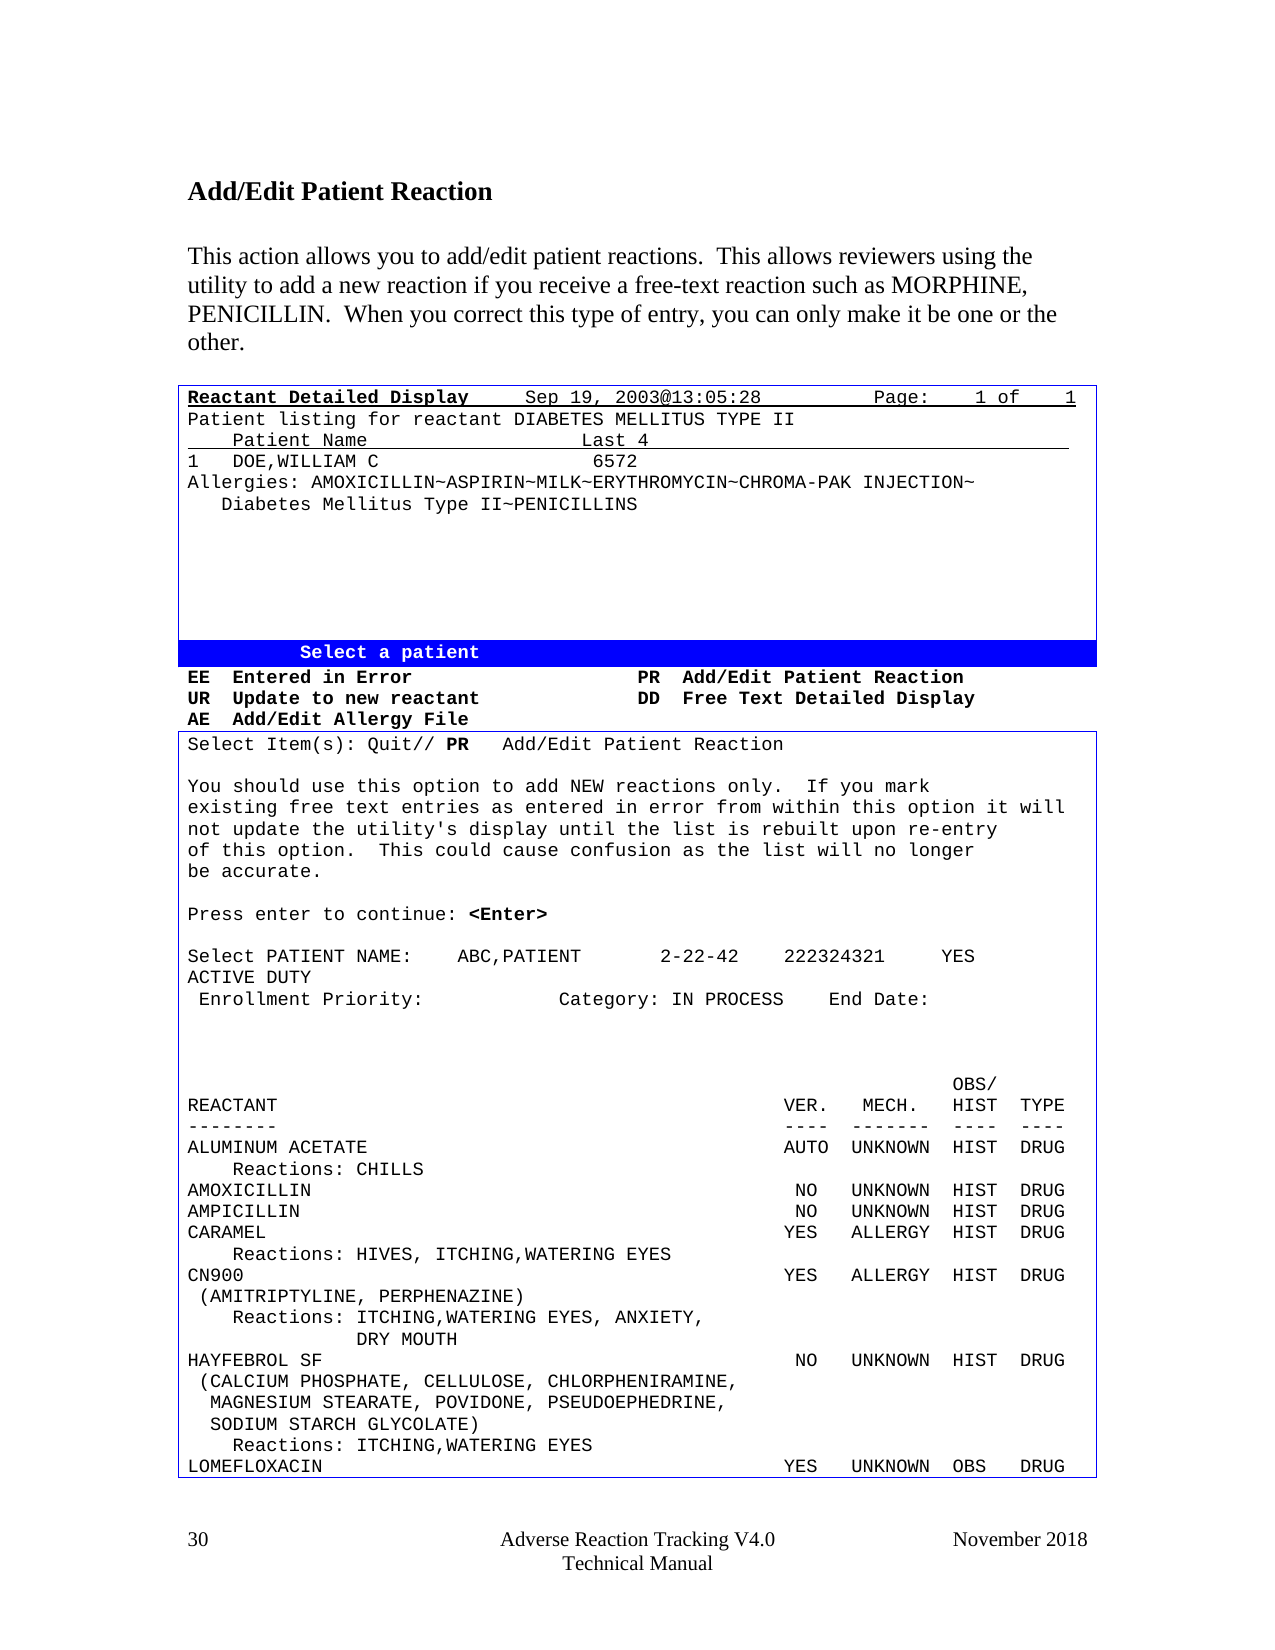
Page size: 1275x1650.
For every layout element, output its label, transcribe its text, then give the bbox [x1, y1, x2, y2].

text EE Entered in Error PR Add/Edit Patient Reaction [187, 667, 1087, 689]
text Select Item(s): Quit// PR Add/Edit Patient Reaction [179, 732, 1096, 756]
text CARAMEL YES ALLERGY HIST DRUG [187, 1223, 1087, 1244]
text be accurate. [187, 862, 1087, 883]
text DRY MOUTH [187, 1329, 1087, 1351]
text AMPICILLIN NO UNKNOWN HIST DRUG [187, 1202, 1087, 1223]
text Reactions: CHILLS [187, 1159, 1087, 1181]
text CN900 YES ALLERGY HIST DRUG [187, 1266, 1087, 1287]
text Press enter to continue: <Enter> [187, 904, 1087, 926]
text UR Update to new reactant DD Free Text Detailed Display [187, 689, 1087, 710]
text Reactions: ITCHING,WATERING EYES, ANXIETY, [187, 1308, 1087, 1329]
text of this option. This could cause confusion as the list will no longer [187, 841, 1087, 862]
text Patient listing for reactant DIABETES MELLITUS TYPE II [187, 409, 1087, 431]
text You should use this option to add NEW reactions only. If you mark [187, 777, 1087, 798]
text (AMITRIPTYLINE, PERPHENAZINE) [187, 1287, 1087, 1308]
text Reactions: ITCHING,WATERING EYES [187, 1436, 1087, 1457]
text Diabetes Mellitus Type II~PENICILLINS [187, 494, 1087, 516]
text AMOXICILLIN NO UNKNOWN HIST DRUG [187, 1181, 1087, 1202]
text Select a patient [179, 640, 1096, 666]
text (CALCIUM PHOSPHATE, CELLULOSE, CHLORPHENIRAMINE, [187, 1372, 1087, 1393]
text Reactant Detailed Display Sep 19, 2003@13:05:28 Page: 1 of 1 [179, 386, 1096, 409]
text Patient Name Last 4 [187, 431, 1087, 452]
text OBS/ [187, 1074, 1087, 1096]
text Allergies: AMOXICILLIN~ASPIRIN~MILK~ERYTHROMYCIN~CHROMA-PAK INJECTION~ [187, 473, 1087, 494]
text This action allows you to add/edit patient reactions. This allows reviewers using the utility to add a new reaction if you receive a free-text reaction such as MORPHINE, PENICILLIN. When you correct this type of entry, you can only make it be one or the other. [187, 241, 1087, 356]
text Select PATIENT NAME: ABC,PATIENT 222324321 YES ACTIVE DUTY [187, 947, 1087, 989]
text Enrollment Priority: Category: IN PROCESS End Date: [187, 989, 1087, 1011]
text AE Add/Edit Allergy File [187, 710, 1087, 731]
text LOMEFLOXACIN YES UNKNOWN OBS DRUG [187, 1457, 1087, 1477]
text REACTANT VER. MECH. HIST TYPE [187, 1096, 1087, 1117]
text MAGNESIUM STEARATE, POVIDONE, PSEUDOEPHEDRINE, [187, 1393, 1087, 1414]
subtitle Add/Edit Patient Reaction [187, 175, 1087, 206]
text SODIUM STARCH GLYCOLATE) [187, 1414, 1087, 1436]
text HAYFEBROL SF NO UNKNOWN HIST DRUG [187, 1351, 1087, 1372]
text not update the utility's display until the list is rebuilt upon re-entry [187, 819, 1087, 841]
text existing free text entries as entered in error from within this option it will [187, 798, 1087, 819]
text 1 DOE,WILLIAM C 6572 [187, 452, 1087, 473]
text -------- ---- ------- ---- ---- [187, 1117, 1087, 1138]
text Reactions: HIVES, ITCHING,WATERING EYES [187, 1244, 1087, 1266]
text ALUMINUM ACETATE AUTO UNKNOWN HIST DRUG [187, 1138, 1087, 1159]
